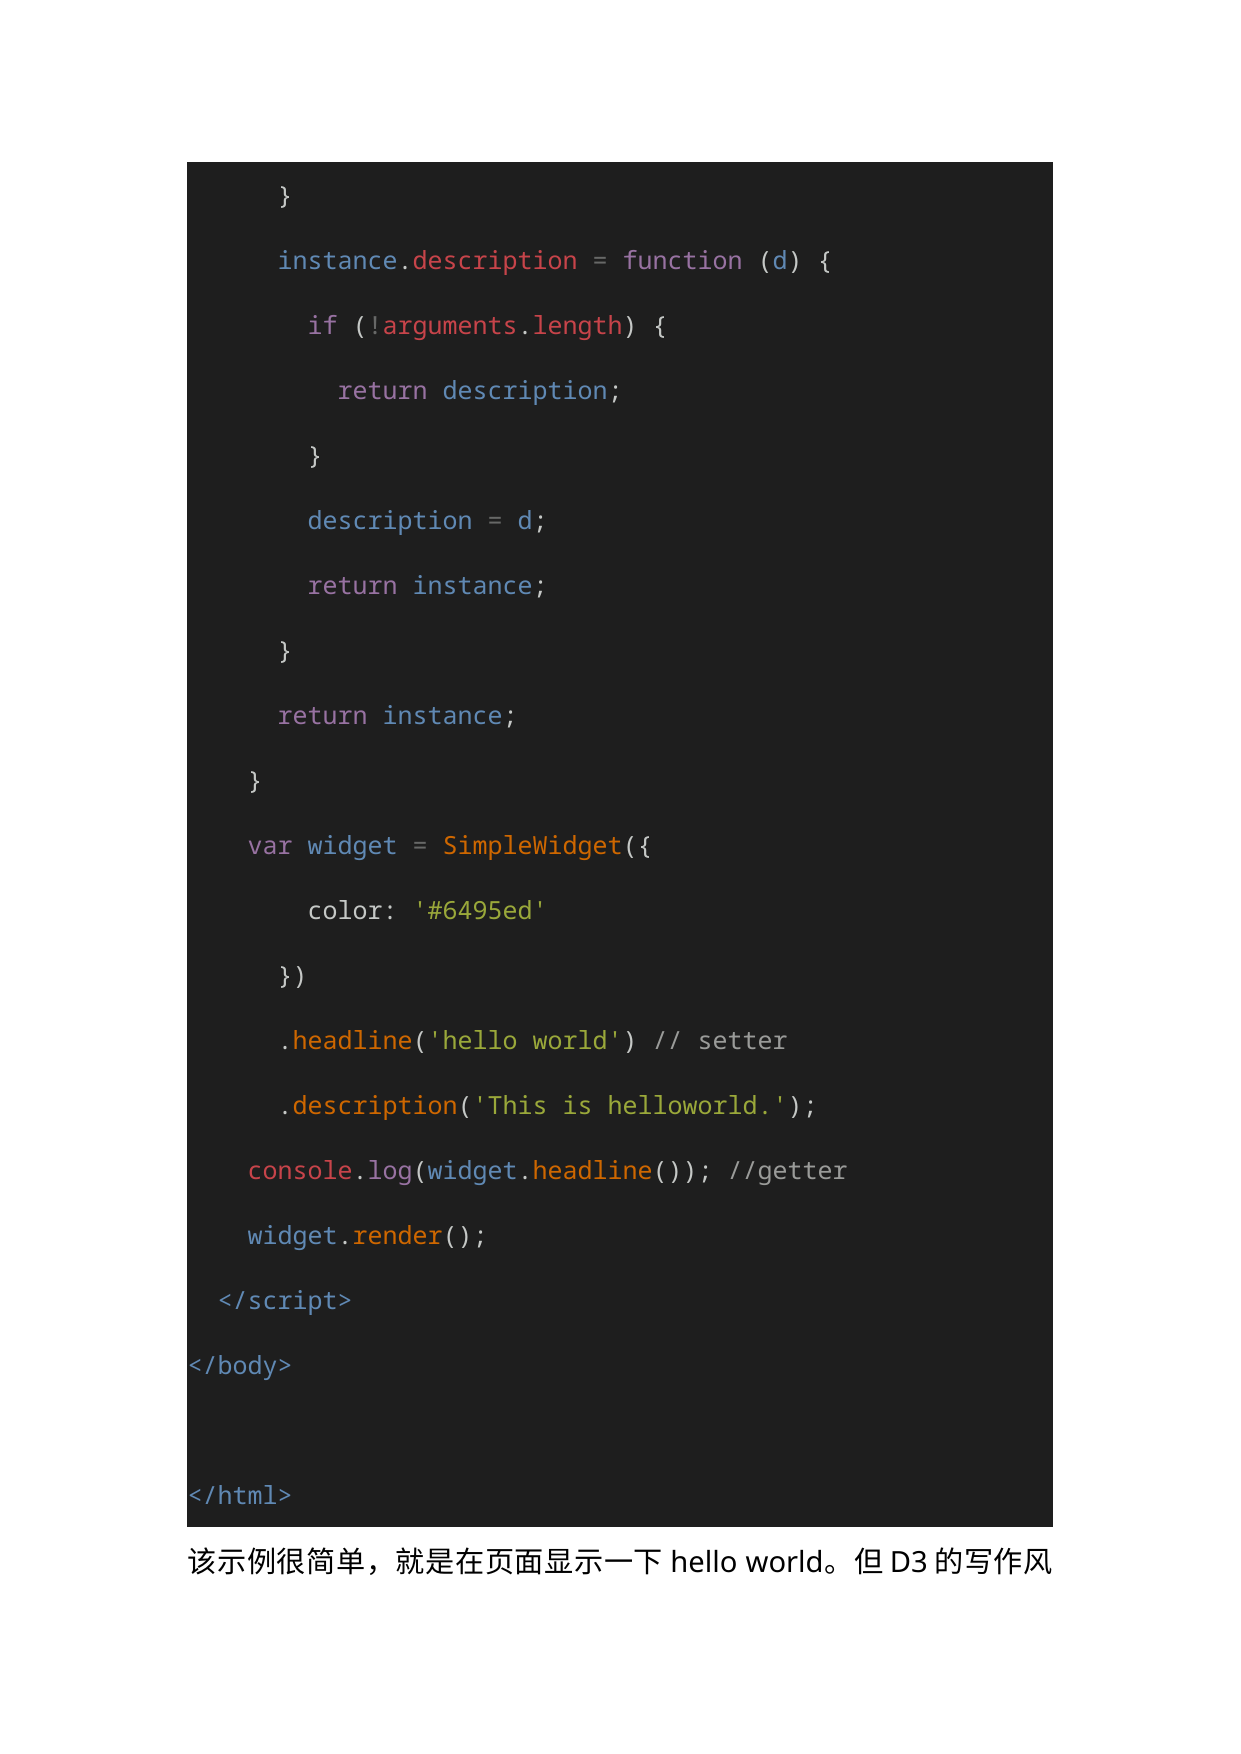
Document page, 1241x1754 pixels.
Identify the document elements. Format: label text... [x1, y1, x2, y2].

text </script> [187, 1267, 1053, 1332]
text } [187, 162, 1053, 227]
text return description; [187, 357, 1053, 422]
text </html> [187, 1462, 1053, 1527]
text if (!arguments.length) { [187, 292, 1053, 357]
text } [187, 422, 1053, 487]
text widget.render(); [187, 1202, 1053, 1267]
text color: '#6495ed' [187, 877, 1053, 942]
text var widget = SimpleWidget({ [187, 812, 1053, 877]
text instance.description = function (d) { [187, 227, 1053, 292]
text }) [187, 942, 1053, 1007]
text return instance; [187, 552, 1053, 617]
text } [187, 747, 1053, 812]
text console.log(widget.headline()); //getter [187, 1137, 1053, 1202]
text } [187, 617, 1053, 682]
text description = d; [187, 487, 1053, 552]
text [187, 1527, 1053, 1592]
text </body> [187, 1332, 1053, 1397]
text .description('This is helloworld.'); [187, 1072, 1053, 1137]
text return instance; [187, 682, 1053, 747]
text .headline('hello world') // setter [187, 1007, 1053, 1072]
